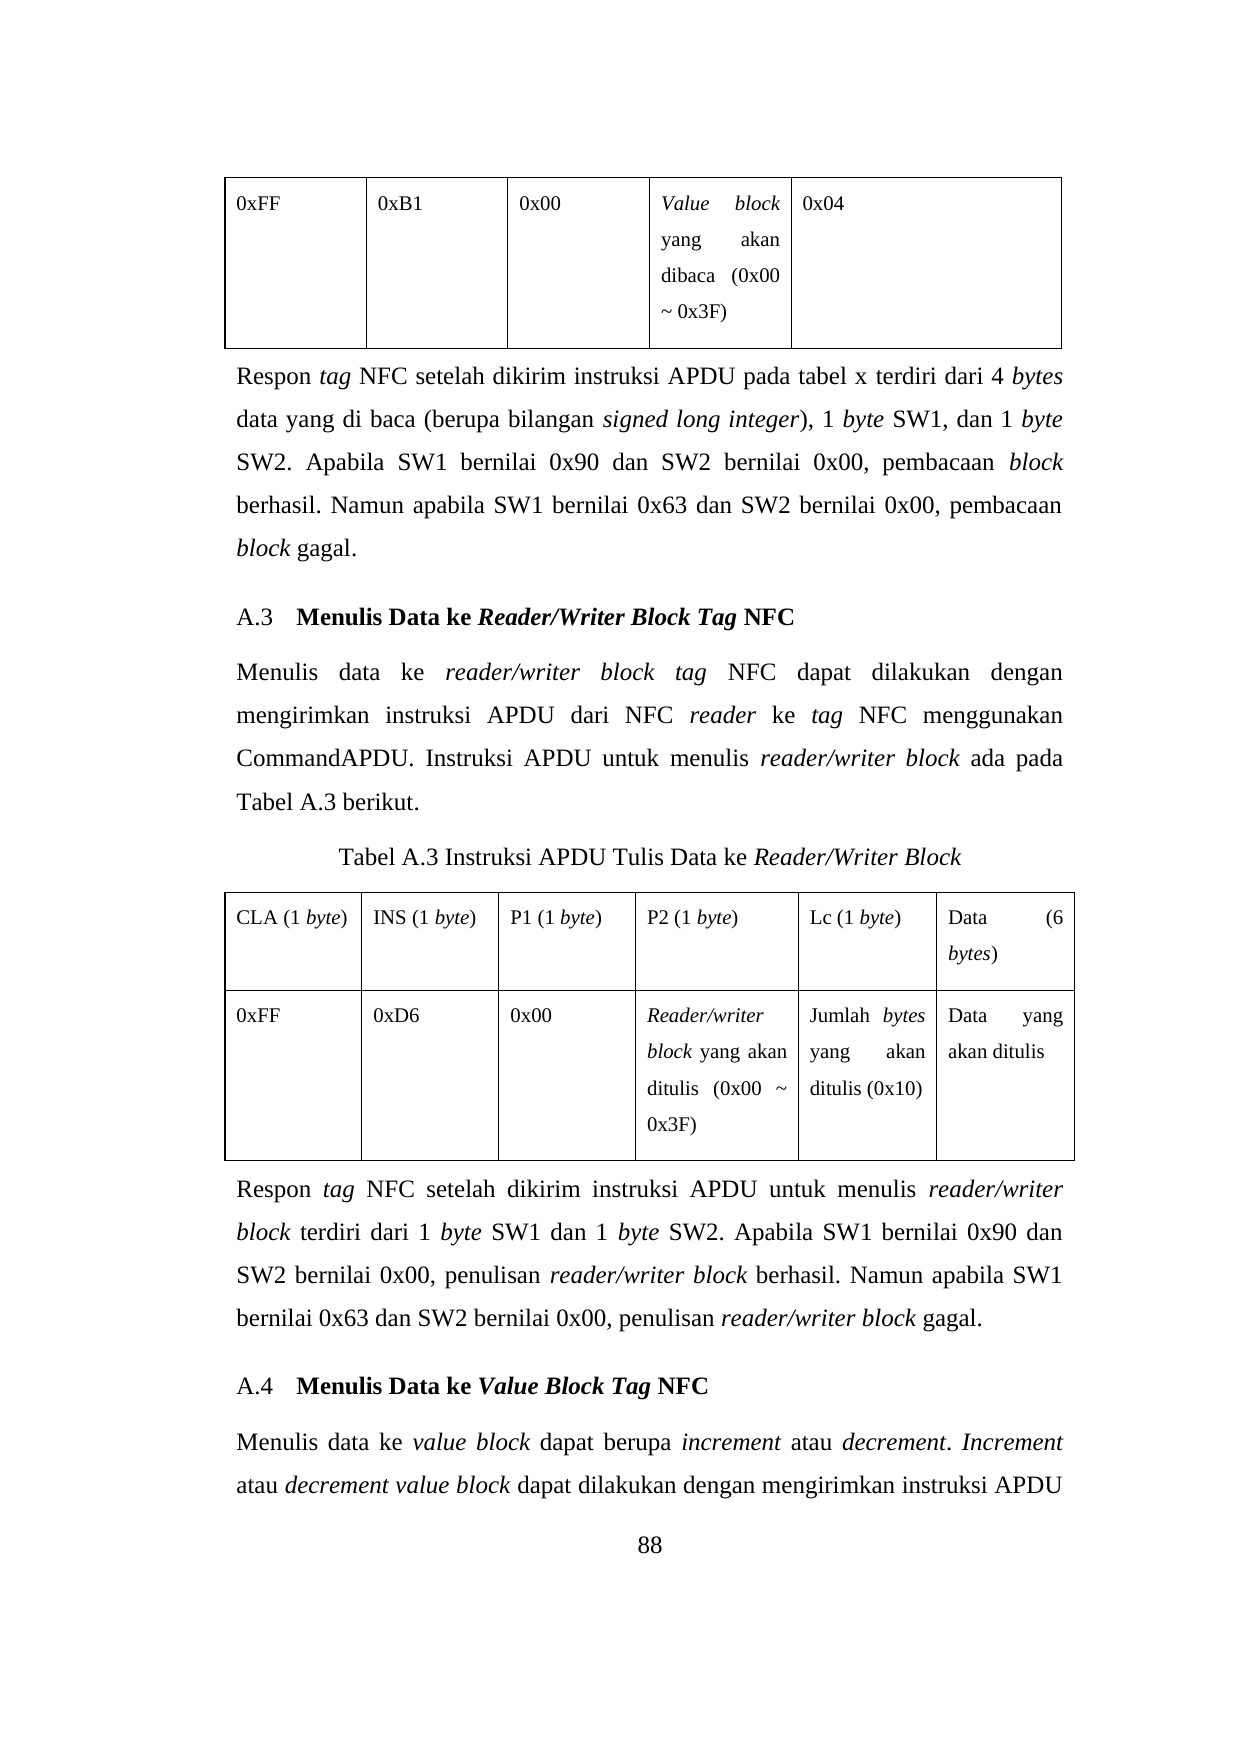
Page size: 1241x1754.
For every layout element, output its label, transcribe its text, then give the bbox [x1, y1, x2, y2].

table_cell Jumlah bytes yang akan ditulis (0x10) [799, 991, 936, 1160]
table_cell 0xFF [226, 991, 361, 1160]
table_cell Reader/writer block yang akan ditulis (0x00 ~ 0x3F) [636, 991, 798, 1160]
text Tabel A.3 Instruksi APDU Tulis Data ke Reader/Writer Block [236, 842, 1063, 871]
table_cell 0xB1 [367, 178, 507, 347]
table_cell 0x00 [499, 991, 635, 1160]
table_header CLA (1 byte) [226, 893, 361, 990]
subtitle Menulis Data ke Reader/Writer Block Tag NFC [236, 602, 1063, 630]
table_header P1 (1 byte) [499, 893, 635, 990]
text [236, 1427, 1063, 1499]
table_header INS (1 byte) [362, 893, 498, 990]
table_cell 0x00 [508, 178, 649, 347]
table_cell Value block yang akan dibaca (0x00 ~ 0x3F) [650, 178, 791, 347]
subtitle Menulis Data ke Value Block Tag NFC [236, 1371, 1063, 1400]
table_cell 0x04 [792, 178, 1061, 347]
table_cell 0xD6 [362, 991, 498, 1160]
table_header Data (6 bytes) [937, 893, 1074, 990]
text Menulis data ke reader/writer block tag NFC dapat dilakukan dengan mengirimkan instruksi APDU dari NFC reader ke tag NFC menggunakan CommandAPDU. Instruksi APDU untuk menulis reader/writer block ada pada Tabel A.3 berikut. [236, 657, 1063, 815]
text Respon tag NFC setelah dikirim instruksi APDU untuk menulis reader/writer block terdiri dari 1 byte SW1 dan 1 byte SW2. Apabila SW1 bernilai 0x90 dan SW2 bernilai 0x00, penulisan reader/writer block berhasil. Namun apabila SW1 bernilai 0x63 dan SW2 bernilai 0x00, penulisan reader/writer block gagal. [236, 1174, 1063, 1332]
table_cell 0xFF [226, 178, 366, 347]
text Respon tag NFC setelah dikirim instruksi APDU pada tabel x terdiri dari 4 bytes data yang di baca (berupa bilangan signed long integer), 1 byte SW1, dan 1 byte SW2. Apabila SW1 bernilai 0x90 dan SW2 bernilai 0x00, pembacaan block berhasil. Namun apabila SW1 bernilai 0x63 dan SW2 bernilai 0x00, pembacaan block gagal. [236, 361, 1063, 562]
table_header P2 (1 byte) [636, 893, 798, 990]
table_cell Data yang akan ditulis [937, 991, 1074, 1160]
table_header Lc (1 byte) [799, 893, 936, 990]
